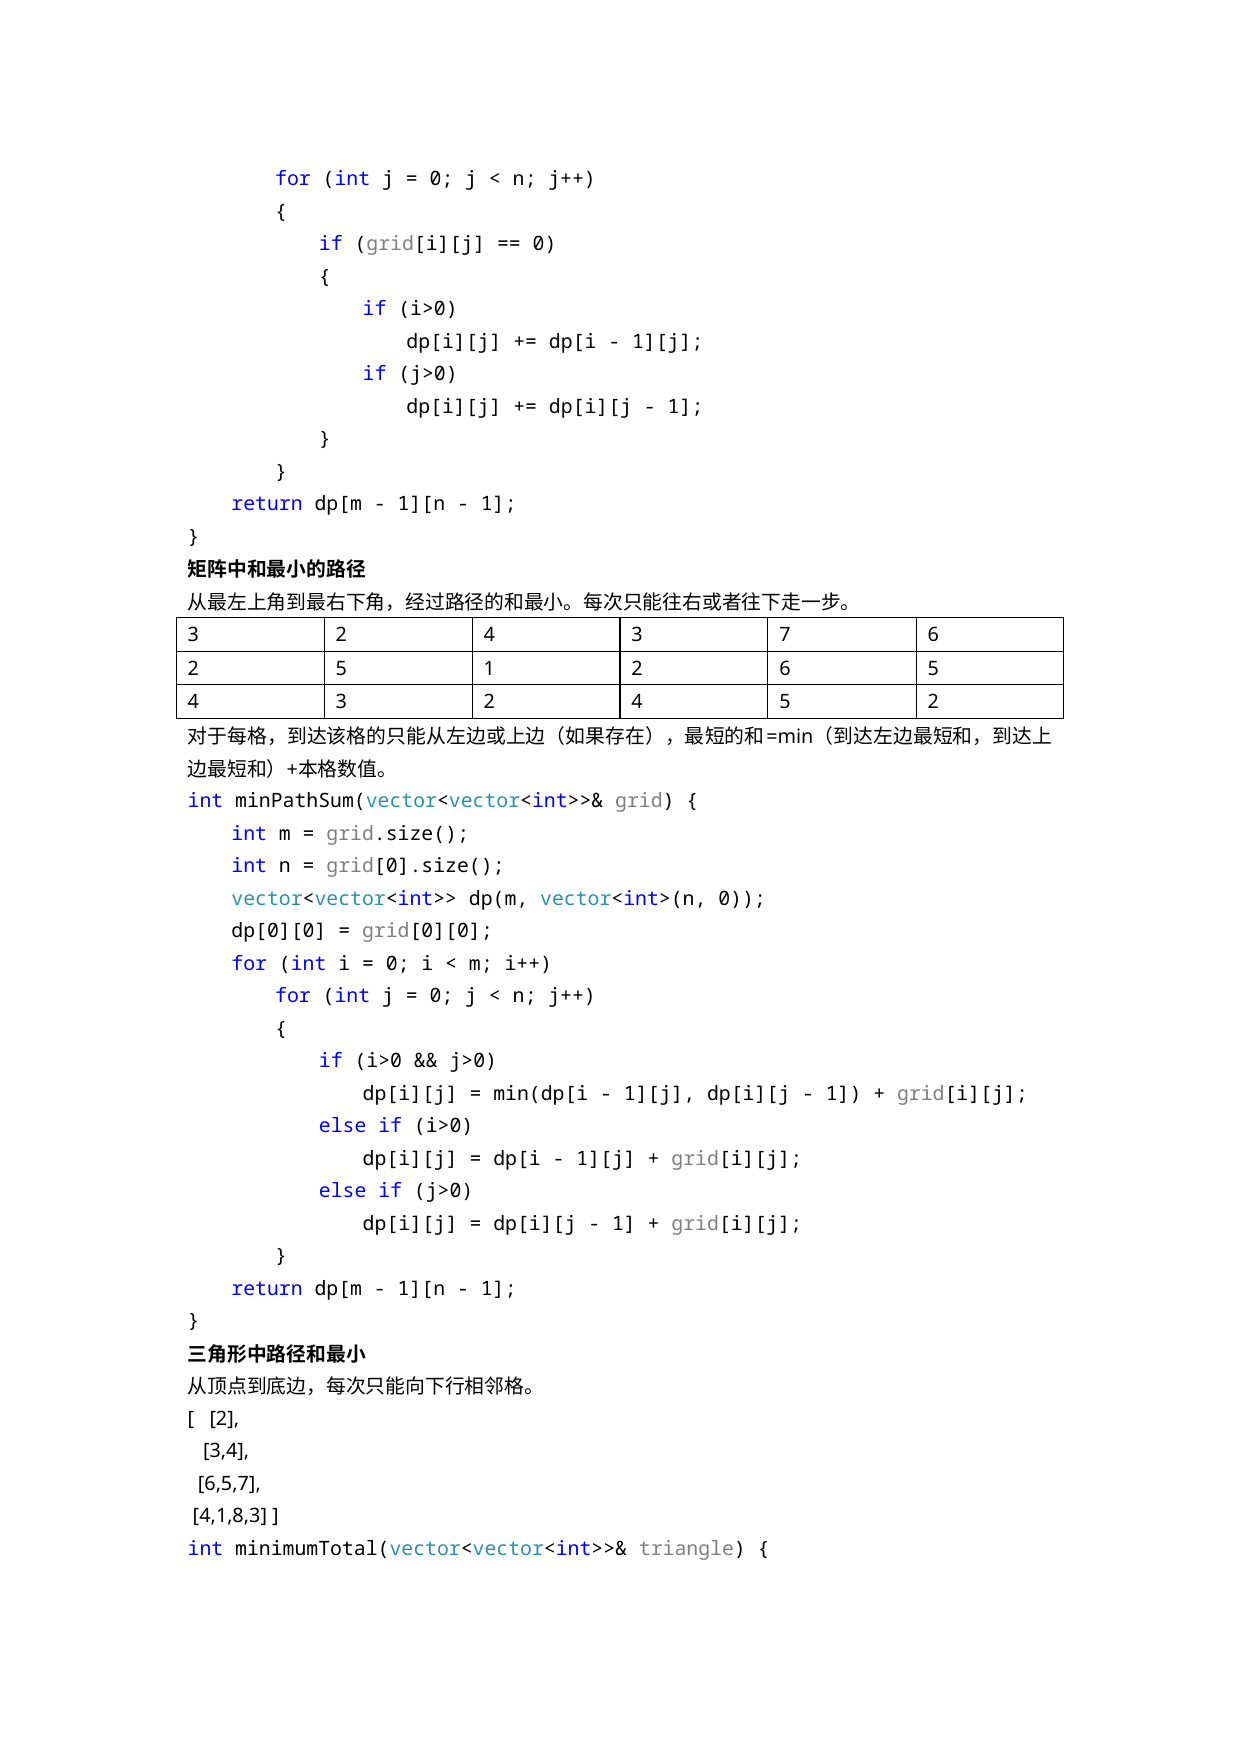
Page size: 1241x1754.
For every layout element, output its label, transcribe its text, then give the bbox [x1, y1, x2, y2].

table_header 3 [177, 618, 324, 651]
table_cell 2 [621, 652, 767, 684]
table_cell 4 [177, 685, 324, 718]
text else if (j>0) [187, 1174, 1053, 1206]
table_header 4 [473, 618, 619, 651]
text int m = grid.size(); [187, 816, 1053, 849]
text if (i>0) [187, 292, 1053, 324]
text for (int i = 0; i < m; i++) [187, 946, 1053, 979]
text if (j>0) [187, 357, 1053, 389]
text 从最左上角到最右下角，经过路径的和最小。每次只能往右或者往下走一步。 [187, 584, 1053, 617]
table_cell 4 [621, 685, 767, 718]
text } [187, 1304, 1053, 1336]
text dp[i][j] = dp[i - 1][j] + grid[i][j]; [187, 1141, 1053, 1174]
table_header 2 [325, 618, 472, 651]
text { [187, 259, 1053, 292]
table_cell 5 [325, 652, 472, 684]
text { [187, 1011, 1053, 1044]
text dp[0][0] = grid[0][0]; [187, 914, 1053, 946]
table_cell 5 [917, 652, 1063, 684]
table_cell 1 [473, 652, 619, 684]
text [4,1,8,3] ] [187, 1499, 1053, 1531]
text 对于每格，到达该格的只能从左边或上边（如果存在），最短的和=min（到达左边最短和，到达上边最短和）+本格数值。 [187, 719, 1053, 784]
text else if (i>0) [187, 1109, 1053, 1141]
table_cell 2 [473, 685, 619, 718]
text } [187, 519, 1053, 552]
text dp[i][j] += dp[i][j - 1]; [187, 389, 1053, 422]
text 矩阵中和最小的路径 [187, 552, 1053, 584]
table_cell 5 [768, 685, 916, 718]
text int minimumTotal(vector<vector<int>>& triangle) { [187, 1531, 1053, 1564]
text for (int j = 0; j < n; j++) [187, 979, 1053, 1011]
text 从顶点到底边，每次只能向下行相邻格。 [187, 1369, 1053, 1401]
table_cell 6 [768, 652, 916, 684]
text } [187, 422, 1053, 454]
table_header 3 [621, 618, 767, 651]
text [6,5,7], [187, 1466, 1053, 1499]
table_header 6 [917, 618, 1063, 651]
text return dp[m - 1][n - 1]; [187, 487, 1053, 519]
text int minPathSum(vector<vector<int>>& grid) { [187, 784, 1053, 816]
text [ [2], [187, 1401, 1053, 1434]
text return dp[m - 1][n - 1]; [187, 1271, 1053, 1304]
text 三角形中路径和最小 [187, 1336, 1053, 1369]
text int n = grid[0].size(); [187, 849, 1053, 881]
table_cell 2 [177, 652, 324, 684]
table_cell 3 [325, 685, 472, 718]
table_cell 2 [917, 685, 1063, 718]
text if (i>0 && j>0) [187, 1044, 1053, 1076]
text vector<vector<int>> dp(m, vector<int>(n, 0)); [187, 881, 1053, 914]
table_header 7 [768, 618, 916, 651]
text dp[i][j] += dp[i - 1][j]; [187, 324, 1053, 357]
text for (int j = 0; j < n; j++) [187, 162, 1053, 194]
text } [187, 454, 1053, 487]
text if (grid[i][j] == 0) [187, 227, 1053, 259]
text dp[i][j] = dp[i][j - 1] + grid[i][j]; [187, 1206, 1053, 1239]
text dp[i][j] = min(dp[i - 1][j], dp[i][j - 1]) + grid[i][j]; [187, 1076, 1053, 1109]
text [3,4], [187, 1434, 1053, 1466]
text { [187, 194, 1053, 227]
text } [187, 1239, 1053, 1271]
